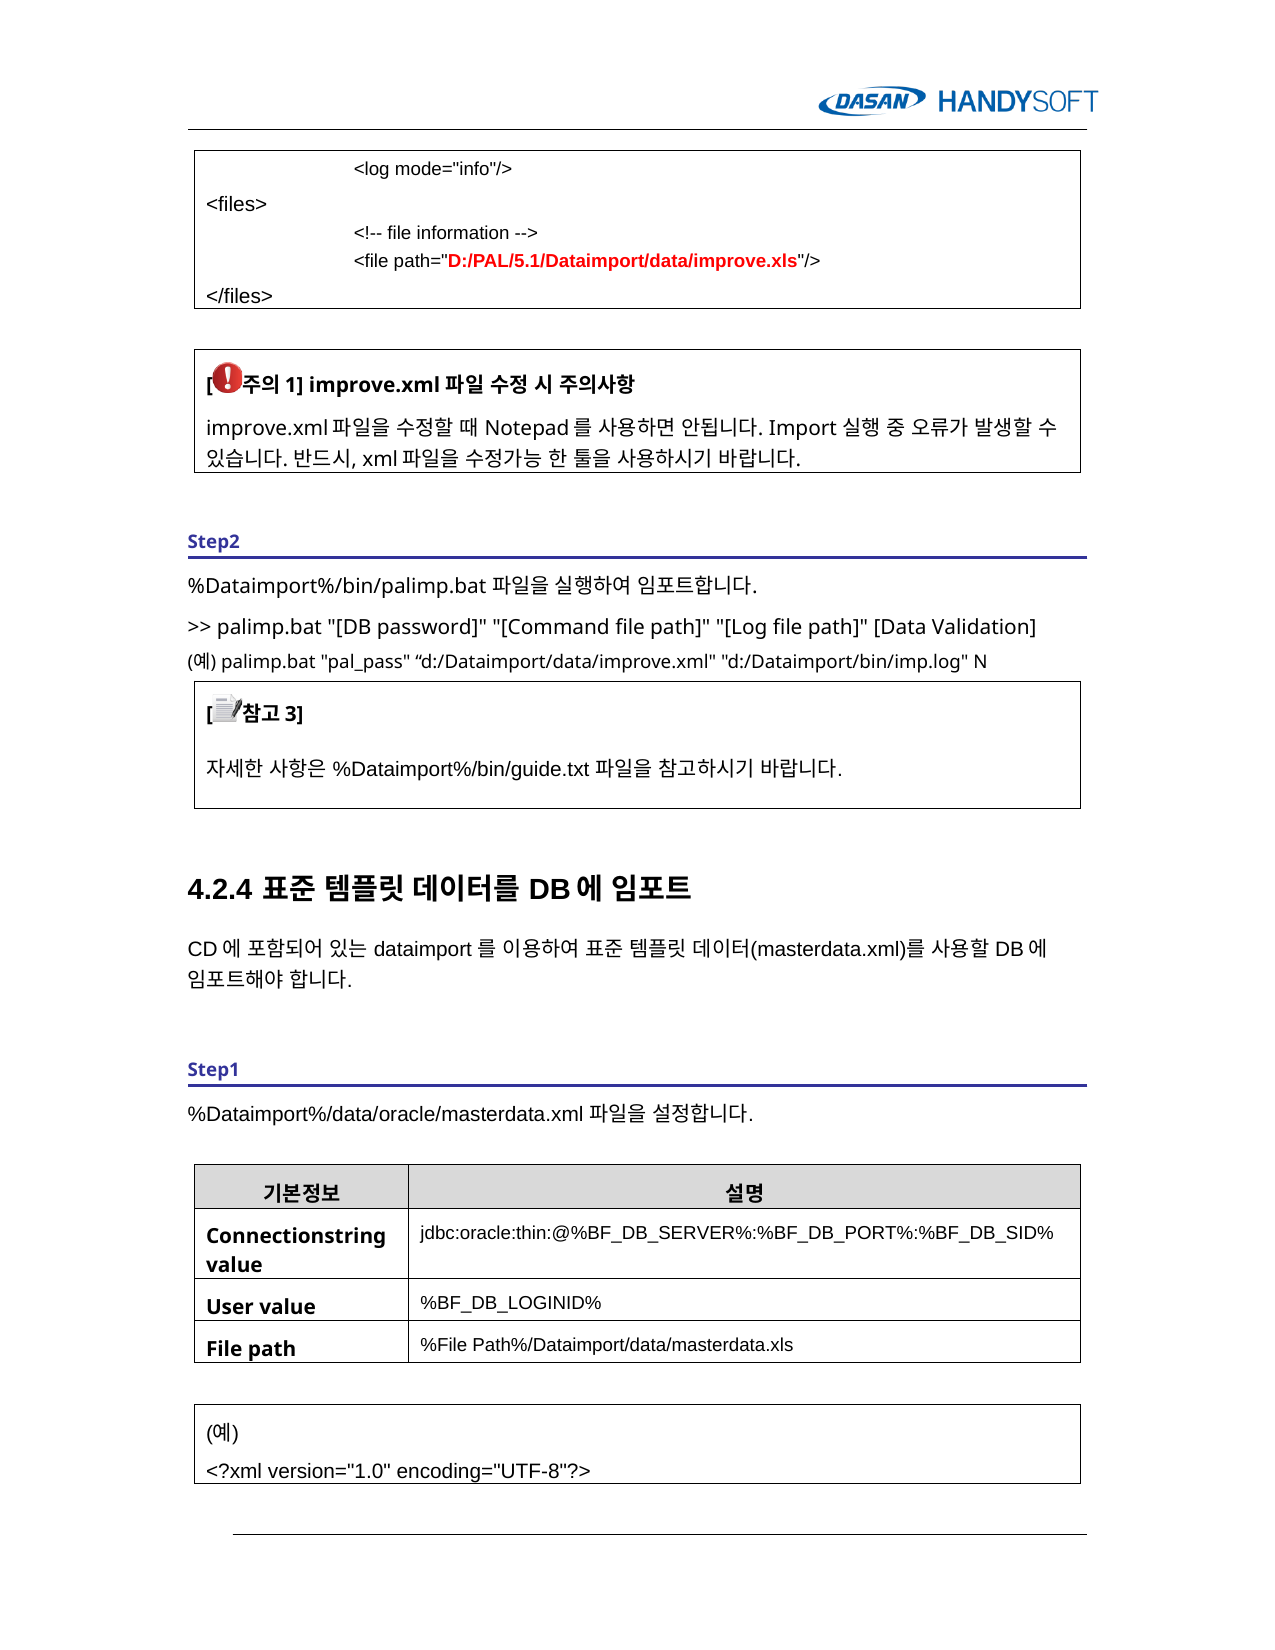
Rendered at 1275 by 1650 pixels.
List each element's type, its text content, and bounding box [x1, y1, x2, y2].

table_cell %File Path%/Dataimport/data/masterdata.xls [409, 1321, 1080, 1362]
table_cell %BF_DB_LOGINID% [409, 1279, 1080, 1320]
picture [212, 362, 243, 393]
text Step2 [187, 528, 1087, 559]
table_header 기본정보 [195, 1165, 408, 1208]
table_cell File path [195, 1321, 408, 1362]
table_header 설명 [409, 1165, 1080, 1208]
picture [818, 84, 1099, 117]
text %Dataimport%/data/oracle/masterdata.xml 파일을 설정합니다. [187, 1099, 1087, 1128]
text (예) palimp.bat "pal_pass" “d:/Dataimport/data/improve.xml" "d:/Dataimport/bin/imp.log" N [187, 647, 1087, 674]
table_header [195, 151, 1080, 307]
text %Dataimport%/bin/palimp.bat 파일을 실행하여 임포트합니다. [187, 572, 1087, 600]
table_cell User value [195, 1279, 408, 1320]
text >> palimp.bat "[DB password]" "[Command file path]" "[Log file path]" [Data Validation] [187, 612, 1087, 641]
table_cell Connectionstring value [195, 1209, 408, 1278]
picture [212, 694, 243, 722]
text CD에 포함되어 있는 dataimport 를 이용하여 표준 템플릿 데이터(masterdata.xml)를 사용할 DB에 임포트해야 합니다. [187, 933, 1087, 993]
table_cell jdbc:oracle:thin:@%BF_DB_SERVER%:%BF_DB_PORT%:%BF_DB_SID% [409, 1209, 1080, 1278]
subtitle 표준 템플릿 데이터를 DB에 임포트 [187, 865, 1087, 908]
text Step1 [187, 1056, 1087, 1087]
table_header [195, 1405, 1080, 1483]
table_header [참고3] 자세한 사항은 %Dataimport%/bin/guide.txt 파일을 참고하시기 바랍니다. [195, 682, 1080, 807]
table_header [주의1] improve.xml 파일 수정 시 주의사항 improve.xml파일을 수정할 때 Notepad를 사용하면 안됩니다. Import 실행 중 오류가 발생할 수 있습니다. 반드시, xml파일을 수정가능 한 툴을 사용하시기 바랍니다. [195, 350, 1080, 472]
